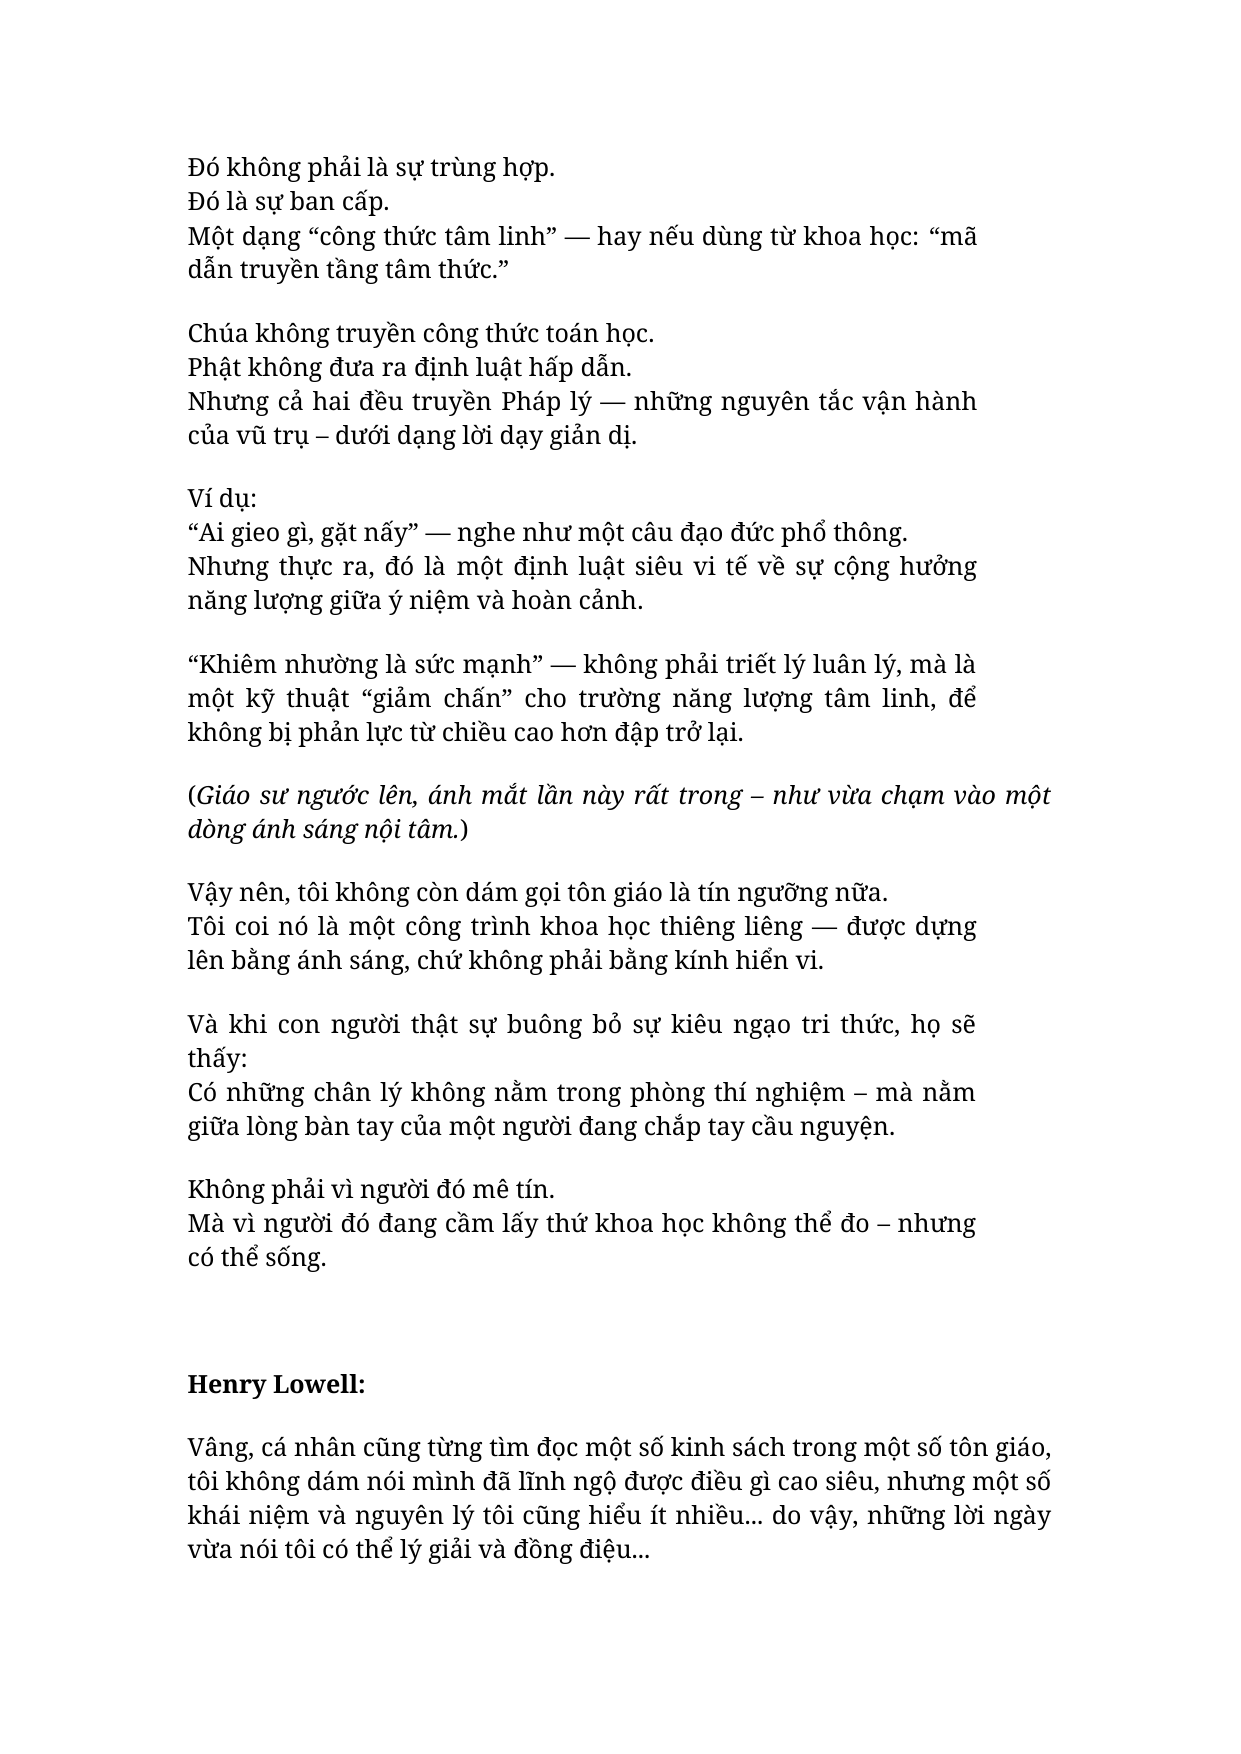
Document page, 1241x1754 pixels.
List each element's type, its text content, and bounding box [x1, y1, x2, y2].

text Vậy nên, tôi không còn dám gọi tôn giáo là tín ngưỡng nữa. Tôi coi nó là một công trình khoa học thiêng liêng — được dựng lên bằng ánh sáng, chứ không phải bằng kính hiển vi. [187, 875, 978, 977]
text Chúa không truyền công thức toán học. Phật không đưa ra định luật hấp dẫn. Nhưng cả hai đều truyền Pháp lý — những nguyên tắc vận hành của vũ trụ – dưới dạng lời dạy giản dị. [187, 315, 978, 452]
text “Khiêm nhường là sức mạnh” — không phải triết lý luân lý, mà là một kỹ thuật “giảm chấn” cho trường năng lượng tâm linh, để không bị phản lực từ chiều cao hơn đập trở lại. [187, 646, 978, 748]
text Ví dụ: “Ai gieo gì, gặt nấy” — nghe như một câu đạo đức phổ thông. Nhưng thực ra, đó là một định luật siêu vi tế về sự cộng hưởng năng lượng giữa ý niệm và hoàn cảnh. [187, 481, 978, 617]
subtitle Henry Lowell: [187, 1366, 1053, 1400]
text Đó không phải là sự trùng hợp. Đó là sự ban cấp. Một dạng “công thức tâm linh” — hay nếu dùng từ khoa học: “mã dẫn truyền tầng tâm thức.” [187, 150, 978, 286]
text Và khi con người thật sự buông bỏ sự kiêu ngạo tri thức, họ sẽ thấy: Có những chân lý không nằm trong phòng thí nghiệm – mà nằm giữa lòng bàn tay của một người đang chắp tay cầu nguyện. [187, 1006, 978, 1142]
text Không phải vì người đó mê tín. Mà vì người đó đang cầm lấy thứ khoa học không thể đo – nhưng có thể sống. [187, 1172, 978, 1274]
text (Giáo sư ngước lên, ánh mắt lần này rất trong – như vừa chạm vào một dòng ánh sáng nội tâm.) [187, 778, 1053, 846]
text Vâng, cá nhân cũng từng tìm đọc một số kinh sách trong một số tôn giáo, tôi không dám nói mình đã lĩnh ngộ được điều gì cao siêu, nhưng một số khái niệm và nguyên lý tôi cũng hiểu ít nhiều... do vậy, những lời ngày vừa nói tôi có thể lý giải và đồng điệu... [187, 1429, 1053, 1566]
